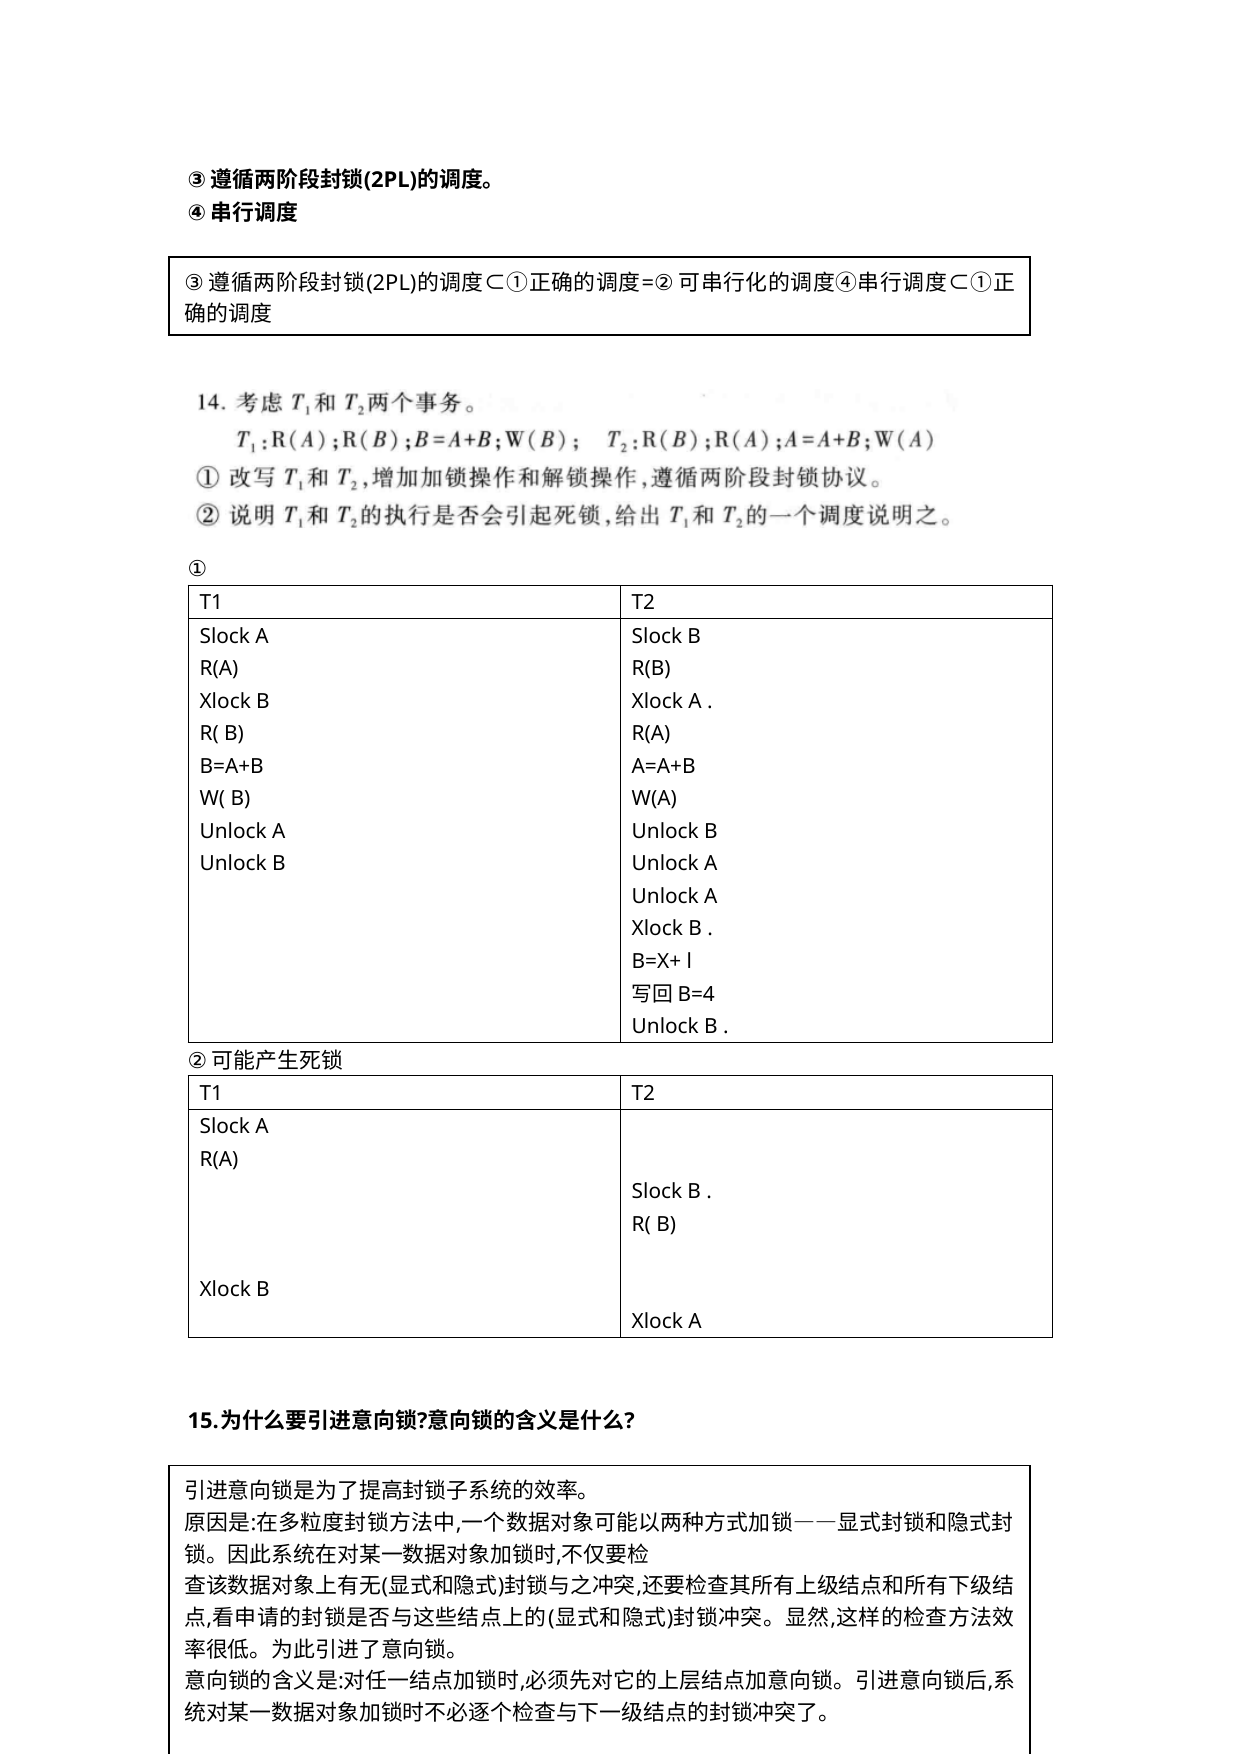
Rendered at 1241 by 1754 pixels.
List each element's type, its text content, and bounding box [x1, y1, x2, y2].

table_cell Slock B . R( B) Xlock A [621, 1110, 1052, 1337]
text ① [187, 552, 1053, 584]
table_header T2 [621, 1076, 1052, 1109]
table_cell Slock B R(B) Xlock A . R(A) A=A+B W(A) Unlock B Unlock A Unlock A Xlock B . B=X+ l 写回B=4 Unlock B . [621, 619, 1052, 1042]
picture [187, 389, 963, 535]
table_header T2 [621, 586, 1052, 618]
table_header T1 [189, 586, 620, 618]
table_header T1 [189, 1076, 620, 1109]
table_cell Slock A R(A) Xlock B [189, 1110, 620, 1337]
text ③遵循两阶段封锁(2PL)的调度。 [187, 162, 1053, 194]
text ②可能产生死锁 [187, 1043, 1053, 1075]
list 为什么要引进意向锁?意向锁的含义是什么? [187, 1403, 1053, 1436]
text ④串行调度 [187, 194, 1053, 227]
table_cell Slock A R(A) Xlock B R( B) B=A+B W( B) Unlock A Unlock B [189, 619, 620, 1042]
